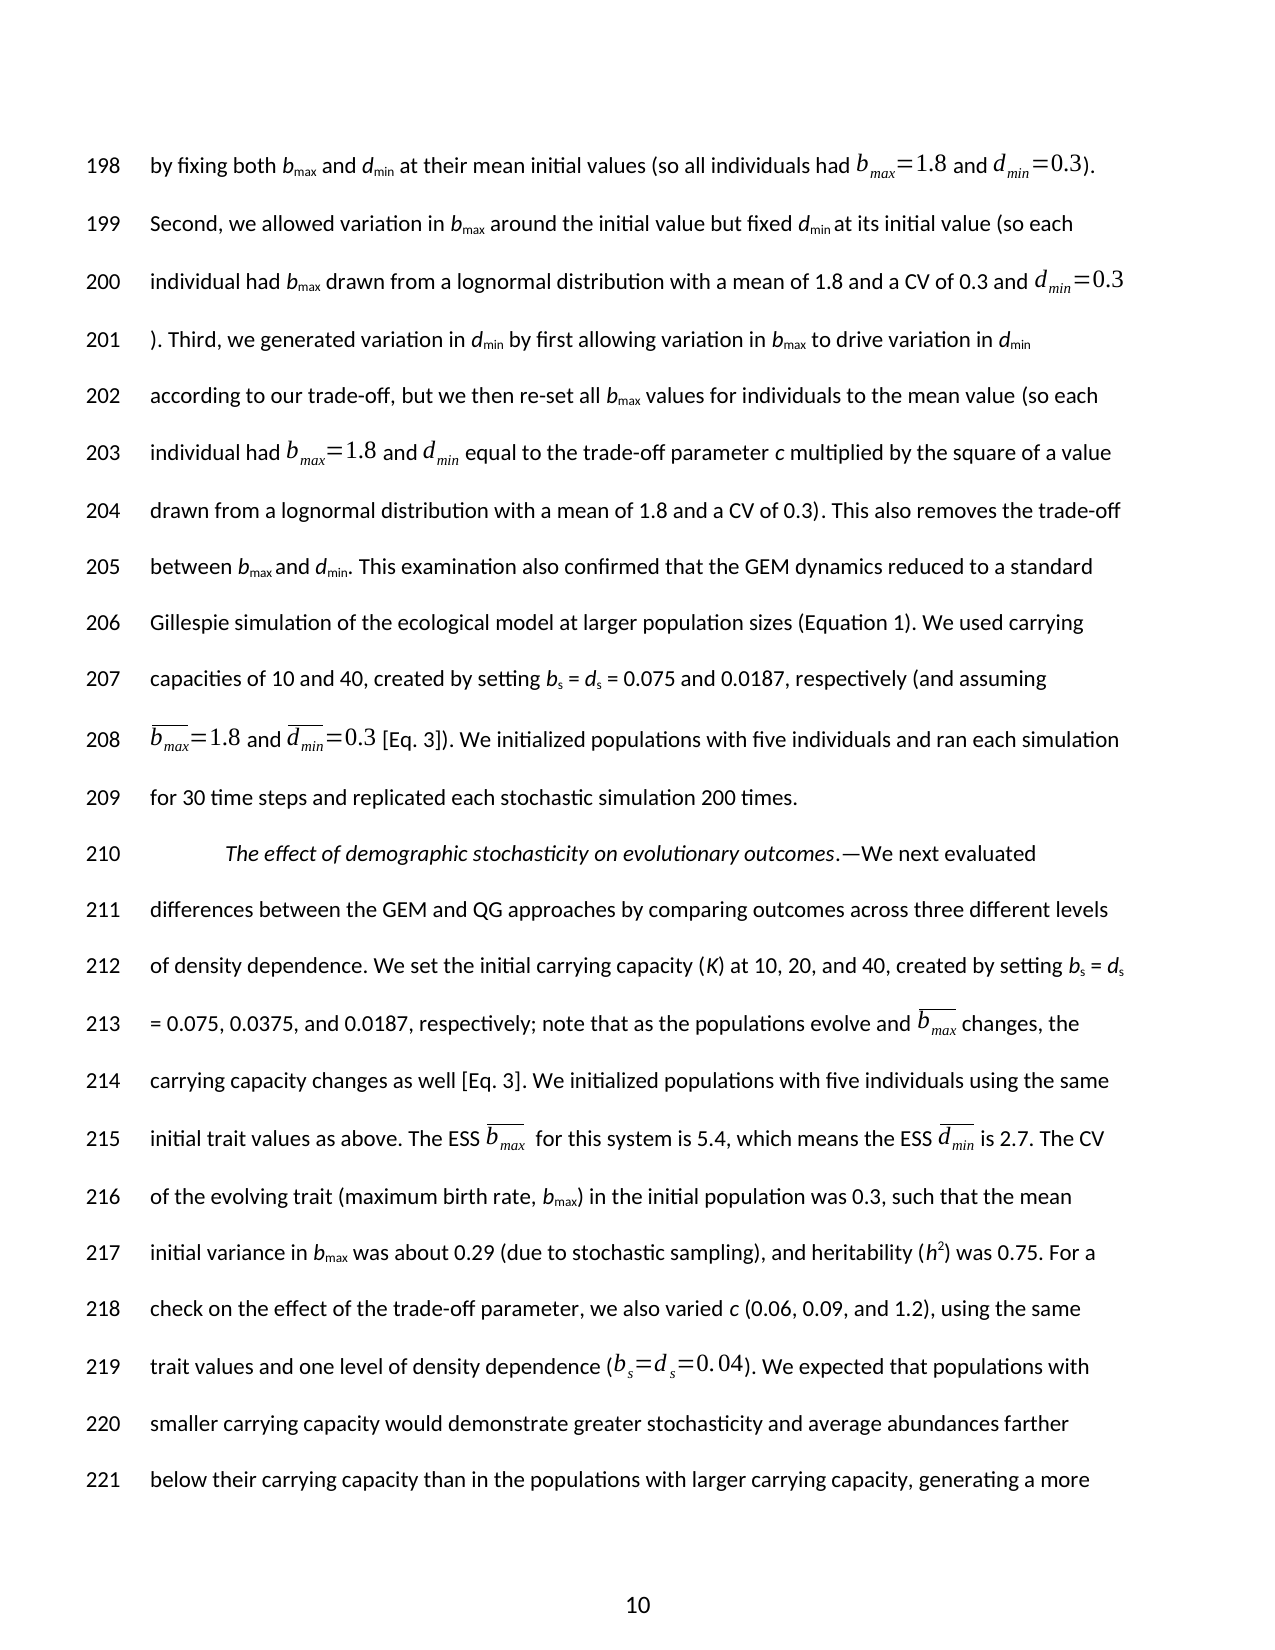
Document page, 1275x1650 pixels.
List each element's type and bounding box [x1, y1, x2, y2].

text [150, 839, 1125, 1493]
text [150, 150, 1125, 811]
